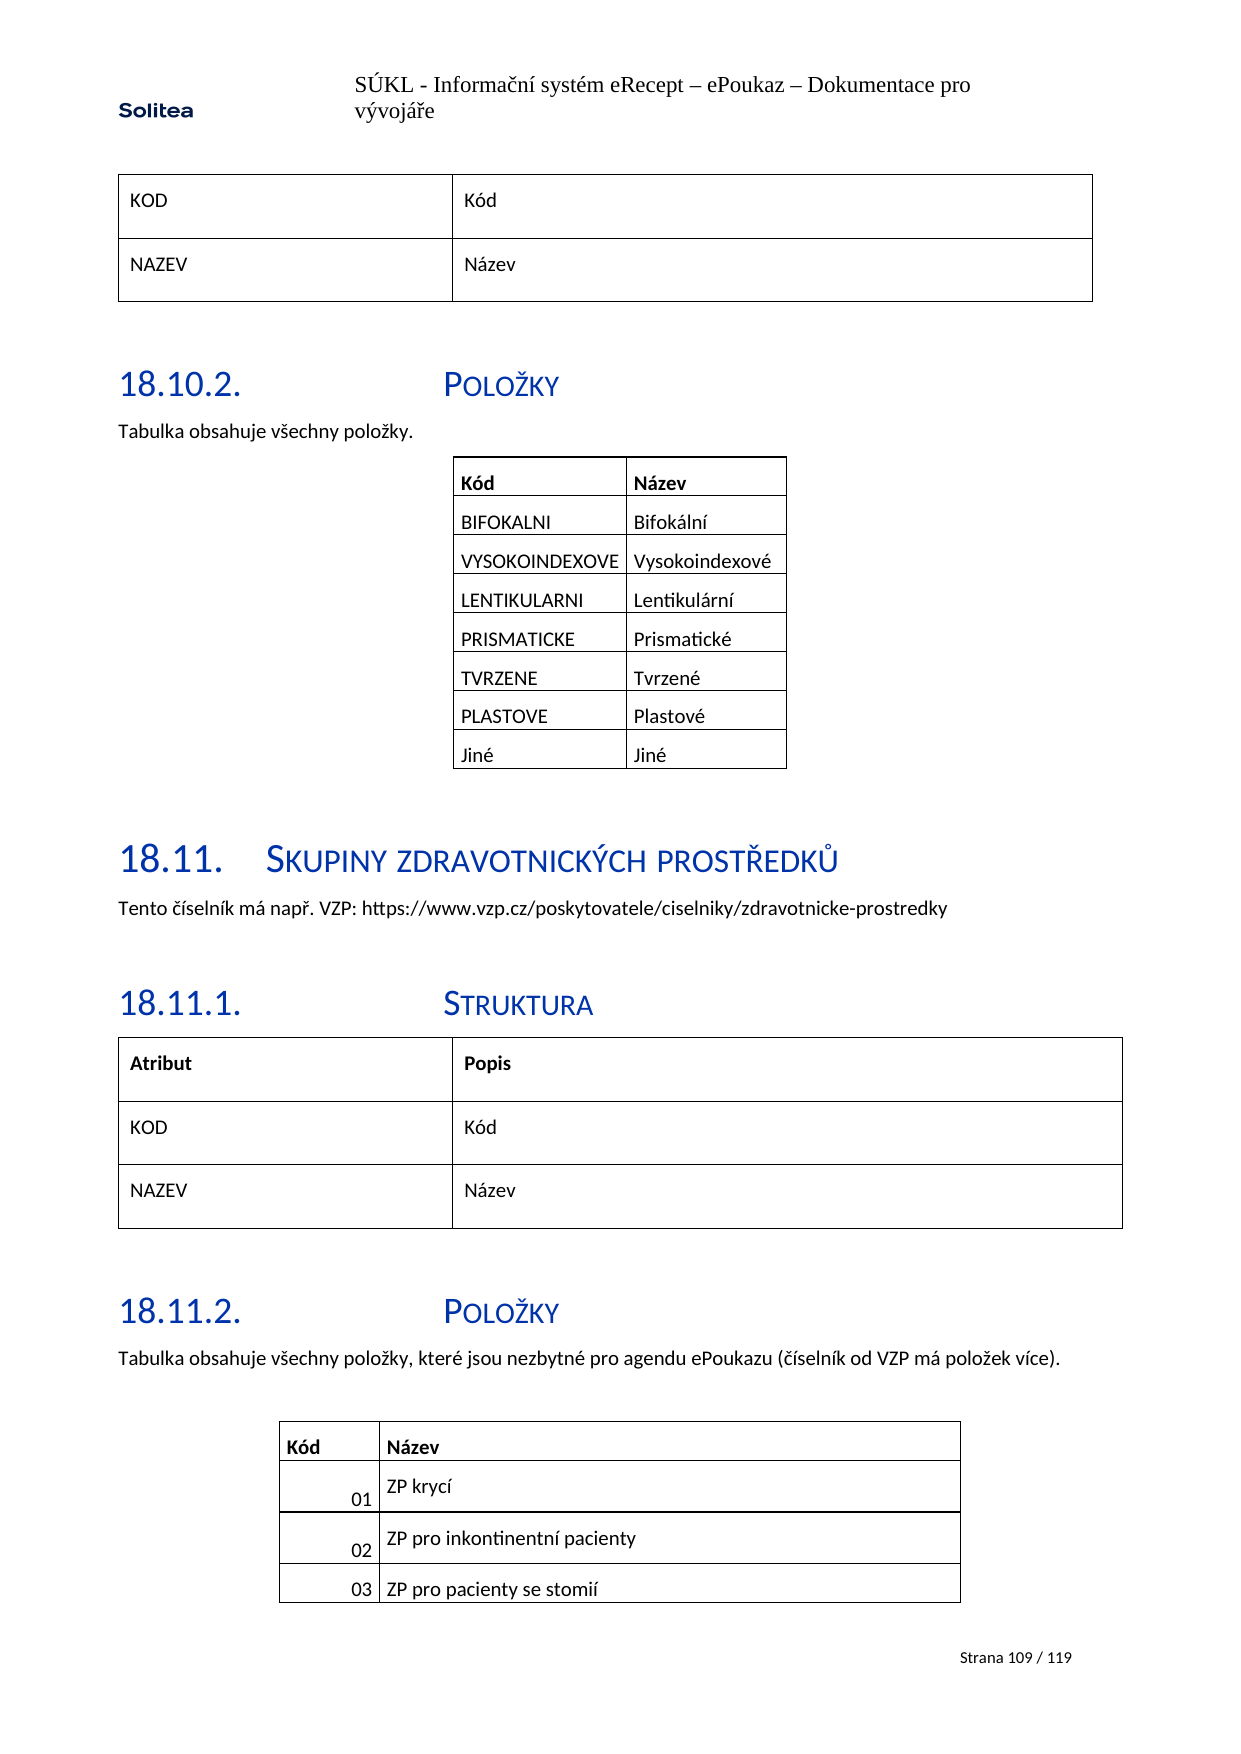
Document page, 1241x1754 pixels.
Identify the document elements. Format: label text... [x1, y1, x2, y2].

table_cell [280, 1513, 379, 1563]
text Položky [118, 360, 1122, 406]
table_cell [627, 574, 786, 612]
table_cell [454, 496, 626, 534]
text Tento číselník má např. VZP: https://www.vzp.cz/poskytovatele/ciselniky/zdravotnicke-prostredky [118, 895, 1122, 920]
text Položky [118, 1287, 1122, 1333]
picture [118, 102, 194, 119]
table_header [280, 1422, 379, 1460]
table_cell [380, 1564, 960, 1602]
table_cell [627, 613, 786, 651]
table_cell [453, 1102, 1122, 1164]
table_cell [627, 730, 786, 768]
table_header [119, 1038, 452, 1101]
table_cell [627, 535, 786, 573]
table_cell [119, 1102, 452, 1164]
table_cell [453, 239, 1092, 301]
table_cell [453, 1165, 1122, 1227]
text Struktura [118, 979, 1122, 1024]
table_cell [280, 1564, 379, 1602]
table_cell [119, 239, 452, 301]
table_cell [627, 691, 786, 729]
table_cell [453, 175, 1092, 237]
text Tabulka obsahuje všechny položky, které jsou nezbytné pro agendu ePoukazu (číselník od VZP má položek více). [118, 1345, 1122, 1371]
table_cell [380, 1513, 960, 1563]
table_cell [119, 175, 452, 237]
text Tabulka obsahuje všechny položky. [118, 418, 1122, 444]
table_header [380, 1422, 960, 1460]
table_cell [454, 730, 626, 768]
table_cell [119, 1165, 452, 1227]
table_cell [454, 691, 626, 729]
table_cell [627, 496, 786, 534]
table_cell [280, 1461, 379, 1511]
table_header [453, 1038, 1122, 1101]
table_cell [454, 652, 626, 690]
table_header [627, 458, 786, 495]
text Skupiny zdravotnických prostředků [118, 832, 1122, 882]
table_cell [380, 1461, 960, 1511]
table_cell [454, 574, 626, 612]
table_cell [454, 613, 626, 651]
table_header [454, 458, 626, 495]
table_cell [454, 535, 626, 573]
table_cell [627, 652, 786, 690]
